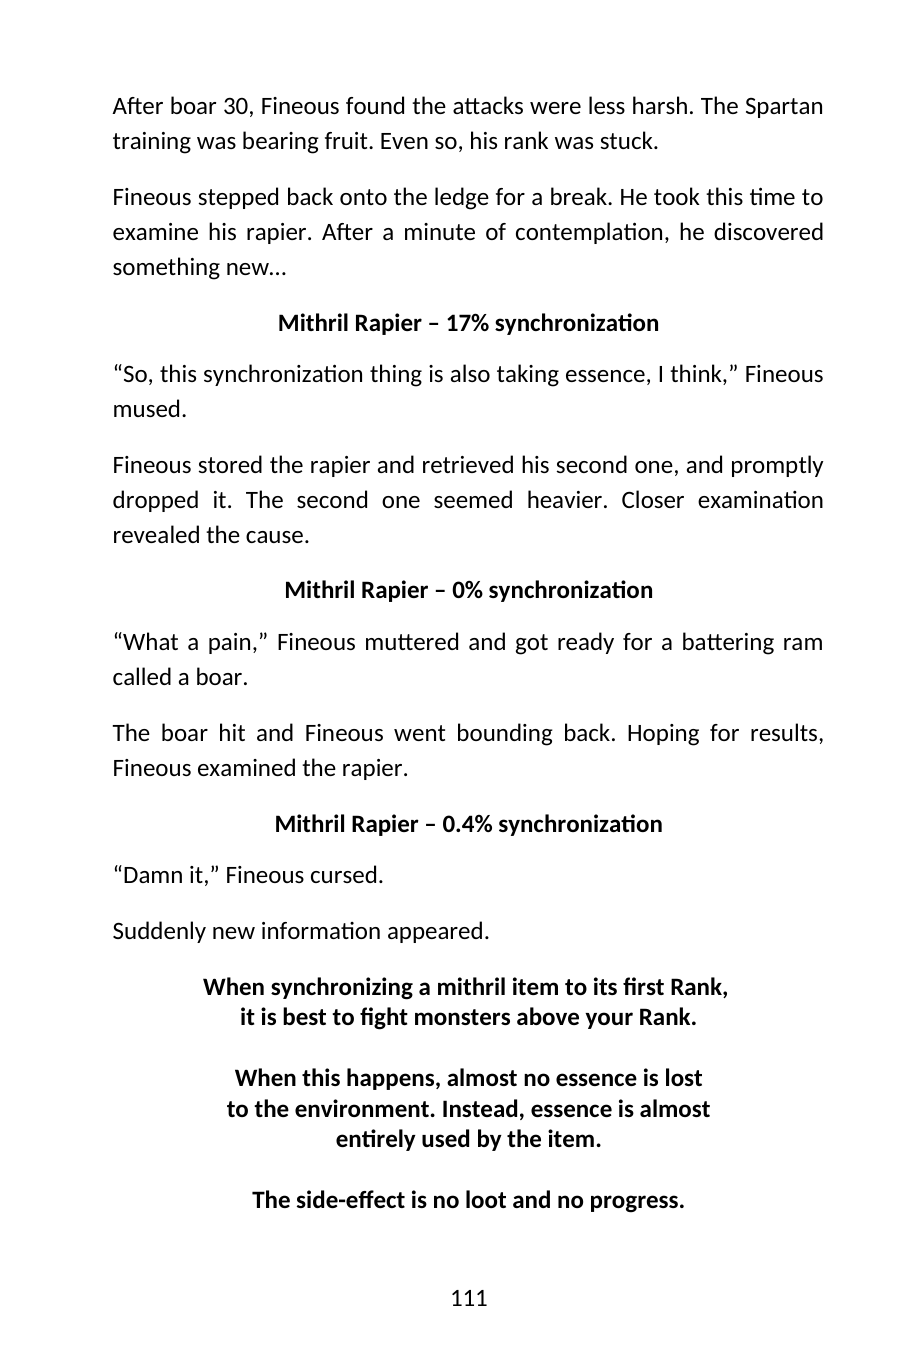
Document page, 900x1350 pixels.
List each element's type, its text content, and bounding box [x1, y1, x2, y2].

text The side-effect is no loot and no progress. [112, 1184, 825, 1215]
text “What a pain,” Fineous muttered and got ready for a battering ram called a boar. [112, 626, 825, 692]
text Mithril Rapier – 0.4% synchronization [112, 808, 825, 838]
text After boar 30, Fineous found the attacks were less harsh. The Spartan training was bearing fruit. Even so, his rank was stuck. [112, 90, 825, 156]
text Suddenly new information appeared. [112, 915, 825, 945]
text Fineous stepped back onto the ledge for a break. He took this time to examine his rapier. After a minute of contemplation, he discovered something new… [112, 181, 825, 281]
text The boar hit and Fineous went bounding back. Hoping for results, Fineous examined the rapier. [112, 717, 825, 782]
text Mithril Rapier – 17% synchronization [112, 307, 825, 337]
text Mithril Rapier – 0% synchronization [112, 575, 825, 605]
text When synchronizing a mithril item to its first Rank, it is best to fight monsters above your Rank. [112, 971, 825, 1032]
text When this happens, almost no essence is lost to the environment. Instead, essence is almost entirely used by the item. [112, 1062, 825, 1184]
text Fineous stored the rapier and retrieved his second one, and promptly dropped it. The second one seemed heavier. Closer examination revealed the cause. [112, 449, 825, 549]
text “So, this synchronization thing is also taking essence, I think,” Fineous mused. [112, 358, 825, 423]
text “Damn it,” Fineous cursed. [112, 859, 825, 889]
